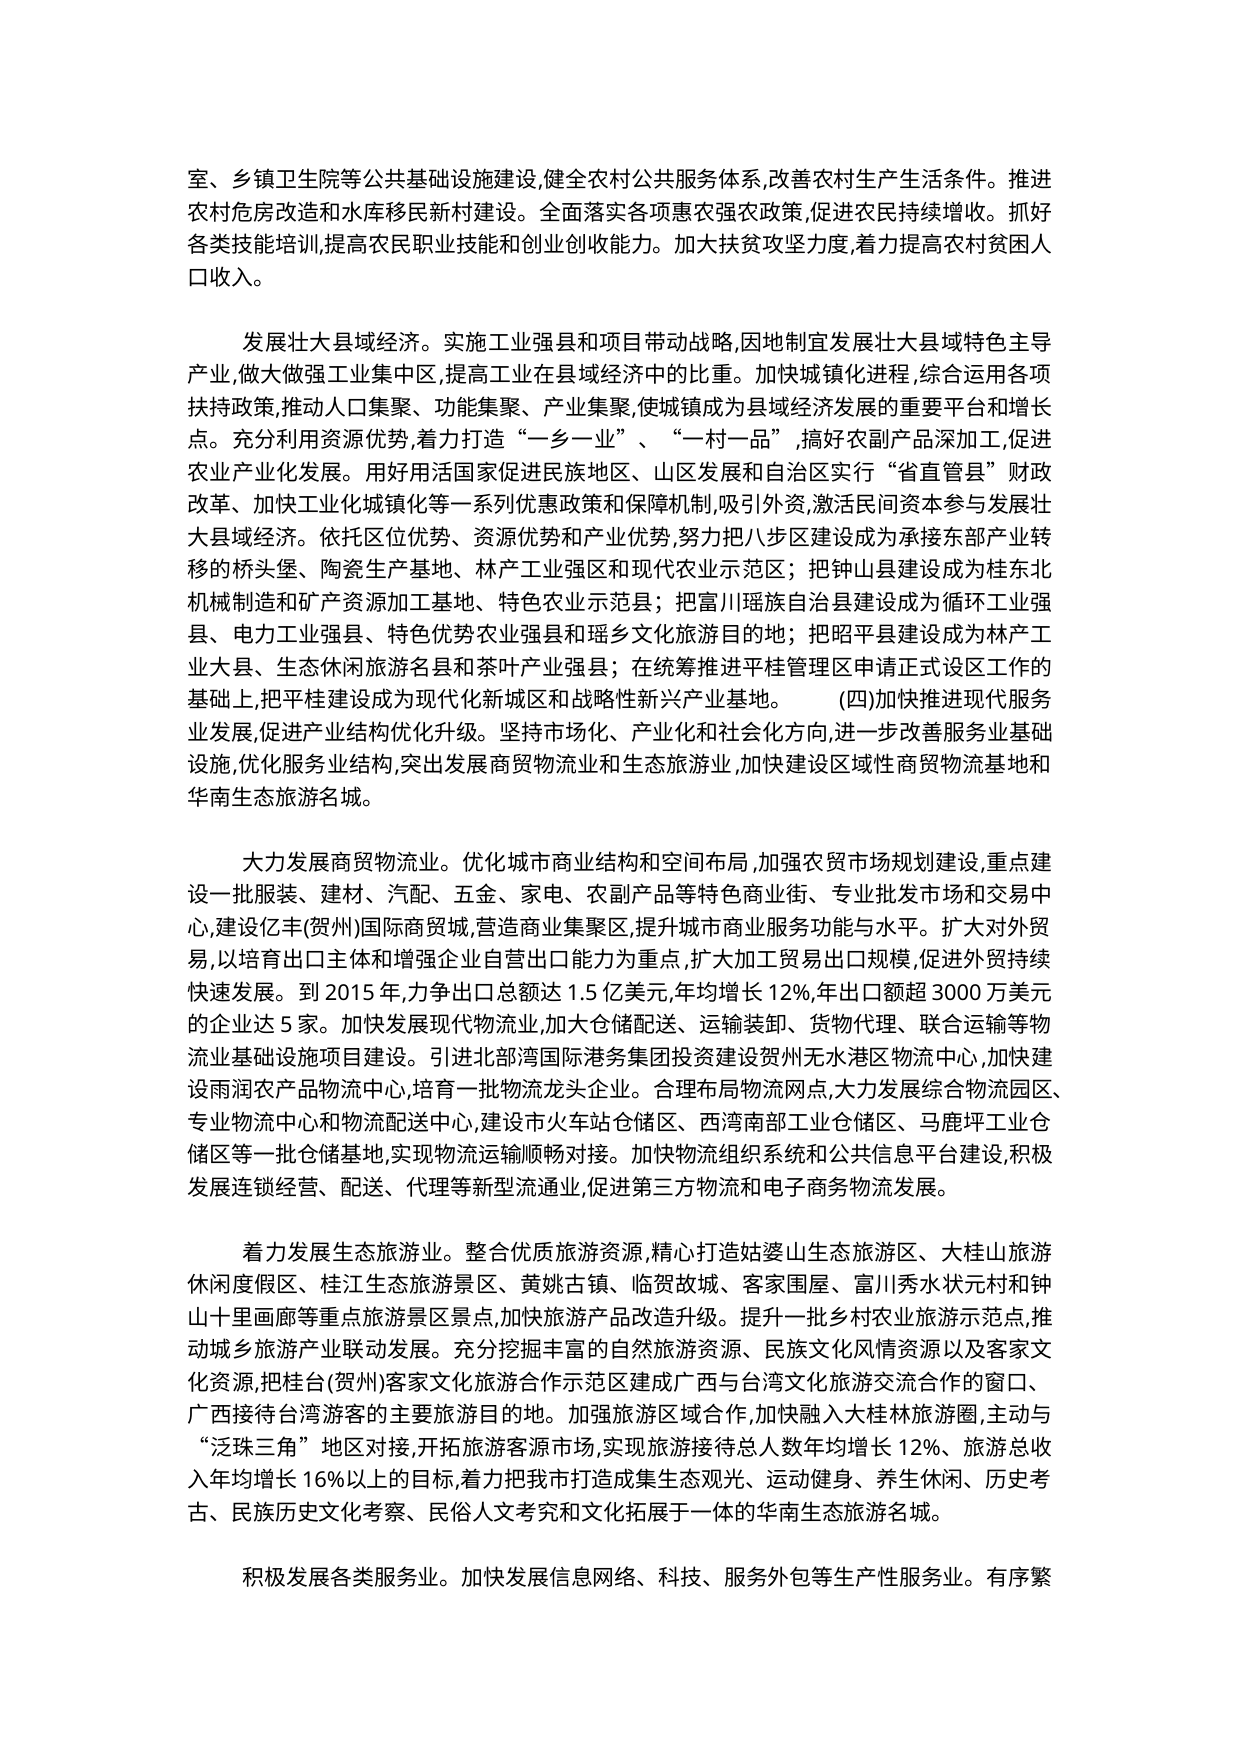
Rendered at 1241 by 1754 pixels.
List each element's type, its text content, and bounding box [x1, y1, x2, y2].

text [187, 1559, 1053, 1592]
text 发展壮大县域经济。实施工业强县和项目带动战略,因地制宜发展壮大县域特色主导产业,做大做强工业集中区,提高工业在县域经济中的比重。加快城镇化进程,综合运用各项扶持政策,推动人口集聚、功能集聚、产业集聚,使城镇成为县域经济发展的重要平台和增长点。充分利用资源优势,着力打造“一乡一业”、“一村一品”,搞好农副产品深加工,促进农业产业化发展。用好用活国家促进民族地区、山区发展和自治区实行“省直管县”财政改革、加快工业化城镇化等一系列优惠政策和保障机制,吸引外资,激活民间资本参与发展壮大县域经济。依托区位优势、资源优势和产业优势,努力把八步区建设成为承接东部产业转移的桥头堡、陶瓷生产基地、林产工业强区和现代农业示范区；把钟山县建设成为桂东北机械制造和矿产资源加工基地、特色农业示范县；把富川瑶族自治县建设成为循环工业强县、电力工业强县、特色优势农业强县和瑶乡文化旅游目的地；把昭平县建设成为林产工业大县、生态休闲旅游名县和茶叶产业强县；在统筹推进平桂管理区申请正式设区工作的基础上,把平桂建设成为现代化新城区和战略性新兴产业基地。 (四)加快推进现代服务业发展,促进产业结构优化升级。坚持市场化、产业化和社会化方向,进一步改善服务业基础设施,优化服务业结构,突出发展商贸物流业和生态旅游业,加快建设区域性商贸物流基地和华南生态旅游名城。 [187, 324, 1053, 812]
text 着力发展生态旅游业。整合优质旅游资源,精心打造姑婆山生态旅游区、大桂山旅游休闲度假区、桂江生态旅游景区、黄姚古镇、临贺故城、客家围屋、富川秀水状元村和钟山十里画廊等重点旅游景区景点,加快旅游产品改造升级。提升一批乡村农业旅游示范点,推动城乡旅游产业联动发展。充分挖掘丰富的自然旅游资源、民族文化风情资源以及客家文化资源,把桂台(贺州)客家文化旅游合作示范区建成广西与台湾文化旅游交流合作的窗口、广西接待台湾游客的主要旅游目的地。加强旅游区域合作,加快融入大桂林旅游圈,主动与“泛珠三角”地区对接,开拓旅游客源市场,实现旅游接待总人数年均增长12%、旅游总收入年均增长16%以上的目标,着力把我市打造成集生态观光、运动健身、养生休闲、历史考古、民族历史文化考察、民俗人文考究和文化拓展于一体的华南生态旅游名城。 [187, 1234, 1053, 1527]
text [187, 162, 1053, 292]
text 大力发展商贸物流业。优化城市商业结构和空间布局,加强农贸市场规划建设,重点建设一批服装、建材、汽配、五金、家电、农副产品等特色商业街、专业批发市场和交易中心,建设亿丰(贺州)国际商贸城,营造商业集聚区,提升城市商业服务功能与水平。扩大对外贸易,以培育出口主体和增强企业自营出口能力为重点,扩大加工贸易出口规模,促进外贸持续快速发展。到2015年,力争出口总额达1.5亿美元,年均增长12%,年出口额超3000万美元的企业达5家。加快发展现代物流业,加大仓储配送、运输装卸、货物代理、联合运输等物流业基础设施项目建设。引进北部湾国际港务集团投资建设贺州无水港区物流中心,加快建设雨润农产品物流中心,培育一批物流龙头企业。合理布局物流网点,大力发展综合物流园区、专业物流中心和物流配送中心,建设市火车站仓储区、西湾南部工业仓储区、马鹿坪工业仓储区等一批仓储基地,实现物流运输顺畅对接。加快物流组织系统和公共信息平台建设,积极发展连锁经营、配送、代理等新型流通业,促进第三方物流和电子商务物流发展。 [187, 844, 1053, 1202]
